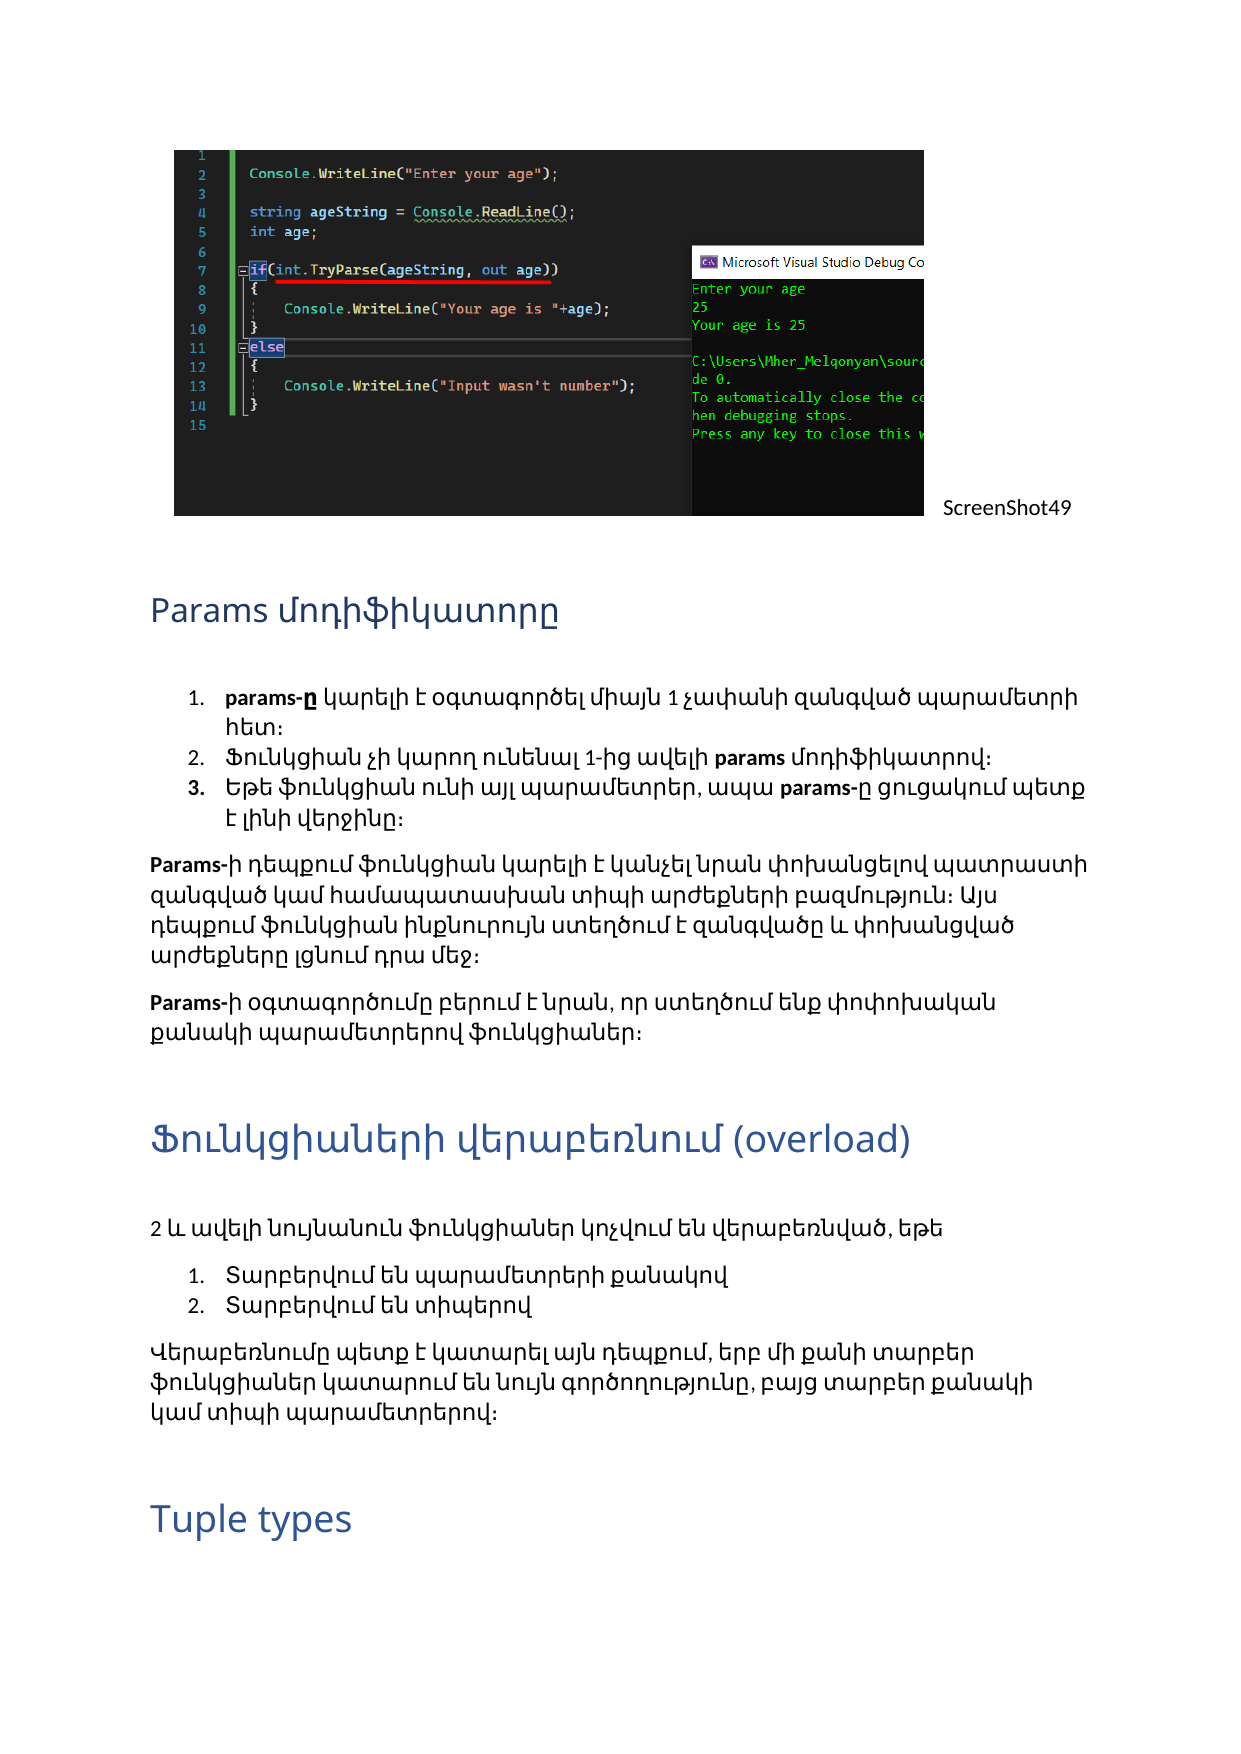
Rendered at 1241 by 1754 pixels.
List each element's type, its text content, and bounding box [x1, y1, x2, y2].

text 2 և ավելի նույնանուն ֆունկցիաներ կոչվում են վերաբեռնված, եթե [150, 1214, 1090, 1242]
subtitle Params մոդիֆիկատորը [150, 587, 1090, 632]
list Տարբերվում են տիպերով [187, 1291, 1090, 1319]
subtitle Tuple types [150, 1492, 1090, 1543]
text Params-ի օգտագործումը բերում է նրան, որ ստեղծում ենք փոփոխական քանակի պարամետրերով ֆունկցիաներ։ [150, 988, 1090, 1046]
list params-ը կարելի է օգտագործել միայն 1 չափանի զանգված պարամետրի հետ։ [187, 683, 1090, 741]
subtitle Ֆունկցիաների վերաբեռնում (overload) [150, 1112, 1090, 1163]
list Տարբերվում են պարամետրերի քանակով [187, 1261, 1090, 1289]
list Եթե ֆունկցիան ունի այլ պարամետրեր, ապա params-ը ցուցակում պետք է լինի վերջինը։ [187, 773, 1090, 832]
text ScreenShot49 [150, 150, 1090, 521]
text Վերաբեռնումը պետք է կատարել այն դեպքում, երբ մի քանի տարբեր ֆունկցիաներ կատարում են նույն գործողությունը, բայց տարբեր քանակի կամ տիպի պարամետրերով։ [150, 1338, 1090, 1426]
list Ֆունկցիան չի կարող ունենալ 1-ից ավելի params մոդիֆիկատրով։ [187, 743, 1090, 771]
text Params-ի դեպքում ֆունկցիան կարելի է կանչել նրան փոխանցելով պատրաստի զանգված կամ համապատասխան տիպի արժեքների բազմություն։ Այս դեպքում ֆունկցիան ինքնուրույն ստեղծում է զանգվածը և փոխանցված արժեքները լցնում դրա մեջ։ [150, 851, 1090, 969]
